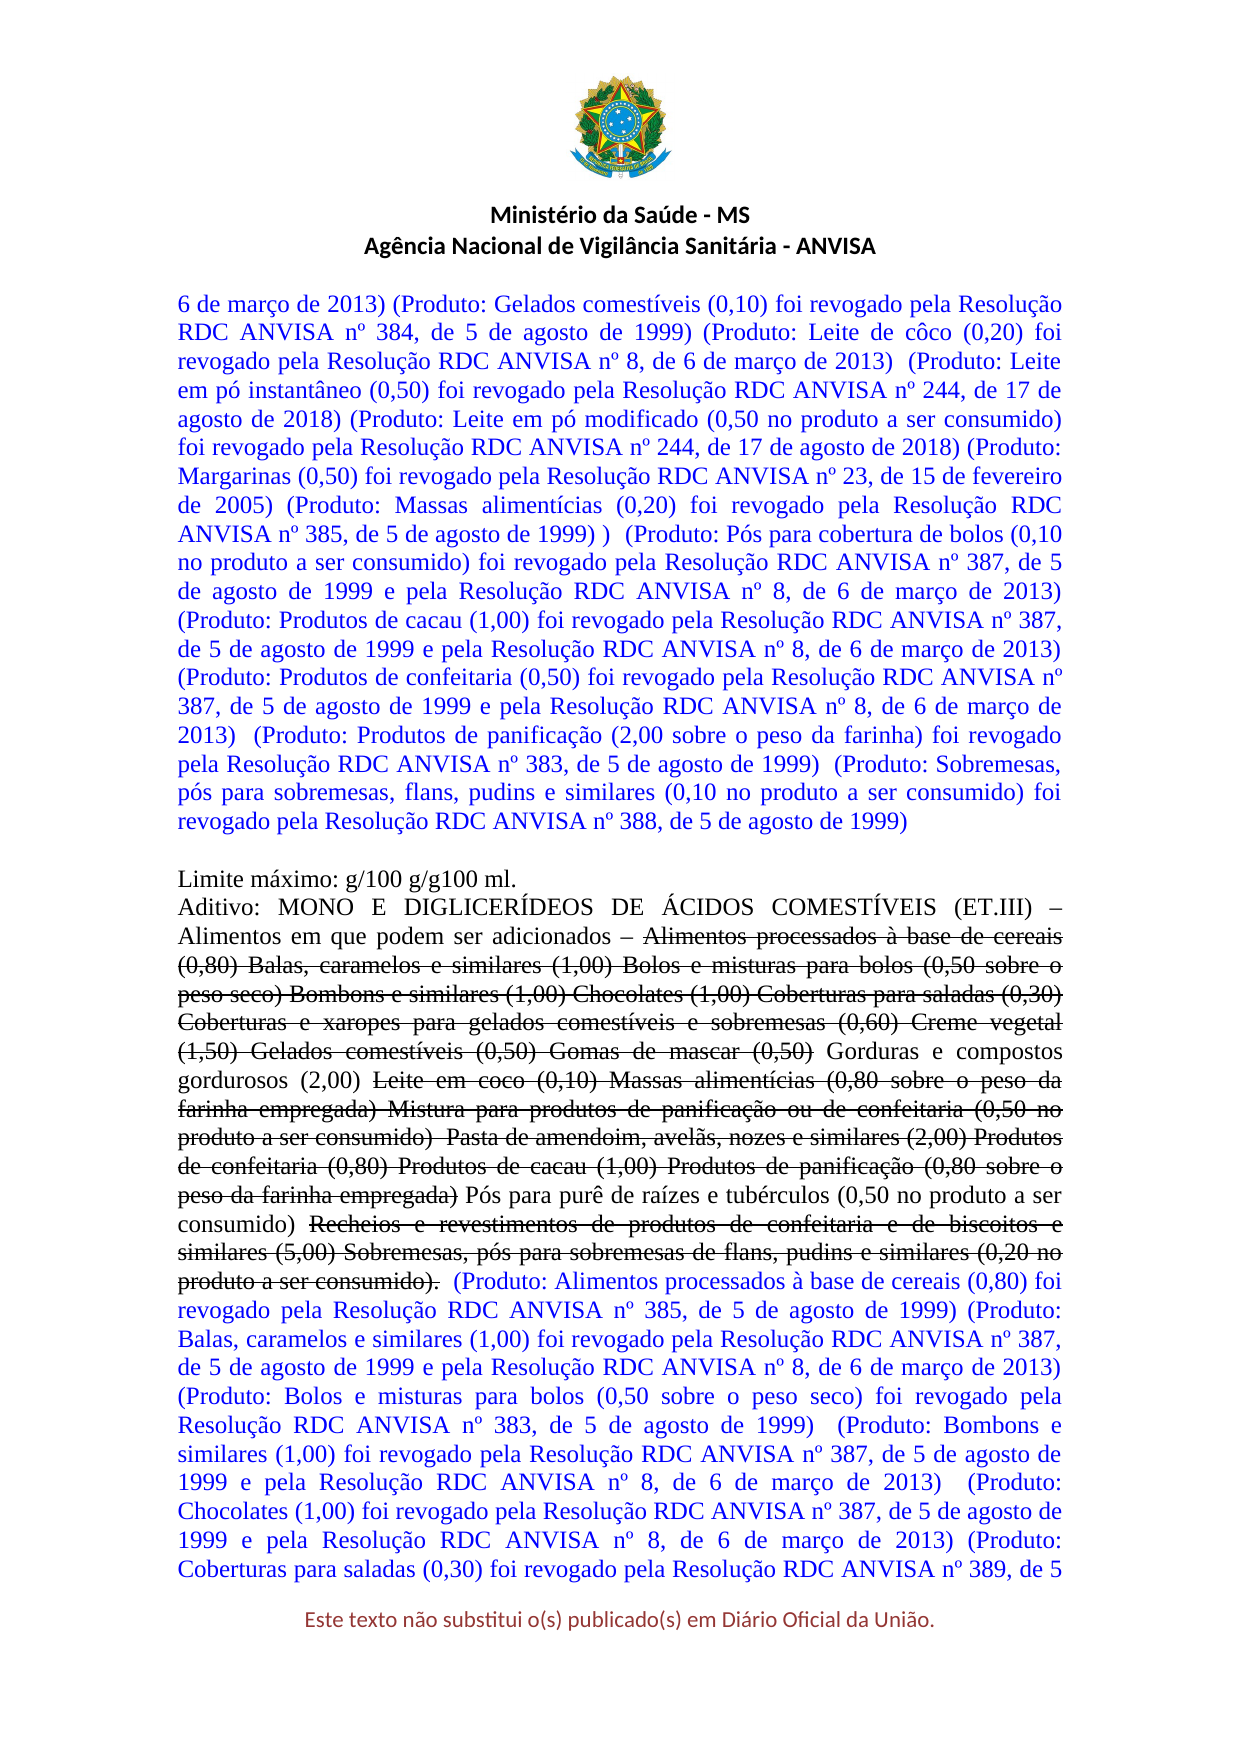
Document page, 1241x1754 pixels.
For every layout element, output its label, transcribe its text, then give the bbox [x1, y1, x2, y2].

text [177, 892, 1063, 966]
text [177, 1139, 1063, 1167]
picture [566, 73, 675, 181]
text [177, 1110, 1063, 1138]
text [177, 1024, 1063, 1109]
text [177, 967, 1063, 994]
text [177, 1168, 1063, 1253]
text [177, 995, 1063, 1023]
text Limite máximo: g/100 g/g100 ml. [177, 864, 1063, 892]
